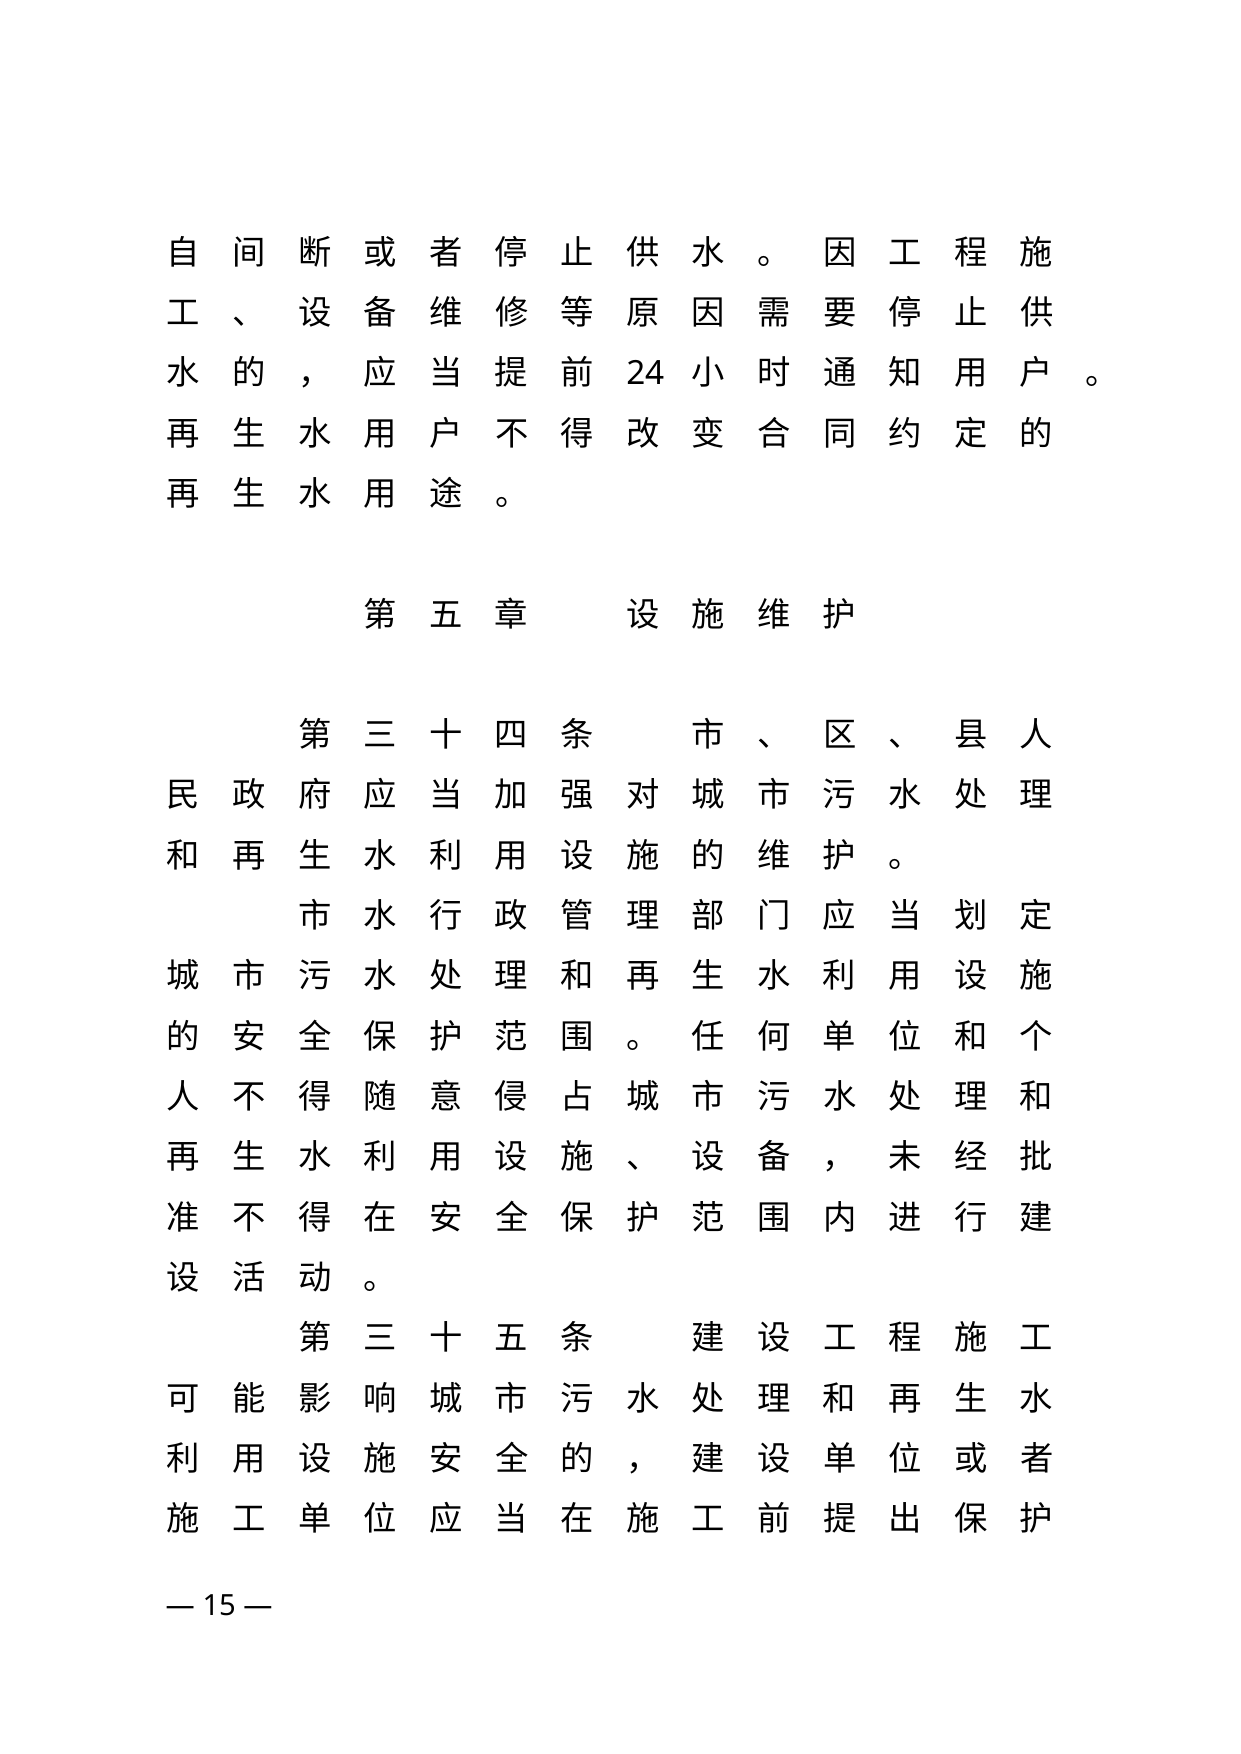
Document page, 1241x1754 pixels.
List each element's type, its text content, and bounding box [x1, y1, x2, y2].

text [167, 219, 1085, 521]
text 第三十四条 市、区、县人民政府应当加强对城市污水处理和再生水利用设施的维护。 [167, 702, 1085, 883]
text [167, 1305, 1085, 1546]
text 市水行政管理部门应当划定城市污水处理和再生水利用设施的安全保护范围。任何单位和个人不得随意侵占城市污水处理和再生水利用设施、设备，未经批准不得在安全保护范围内进行建设活动。 [167, 883, 1085, 1305]
text 第五章 设施维护 [167, 581, 1085, 642]
